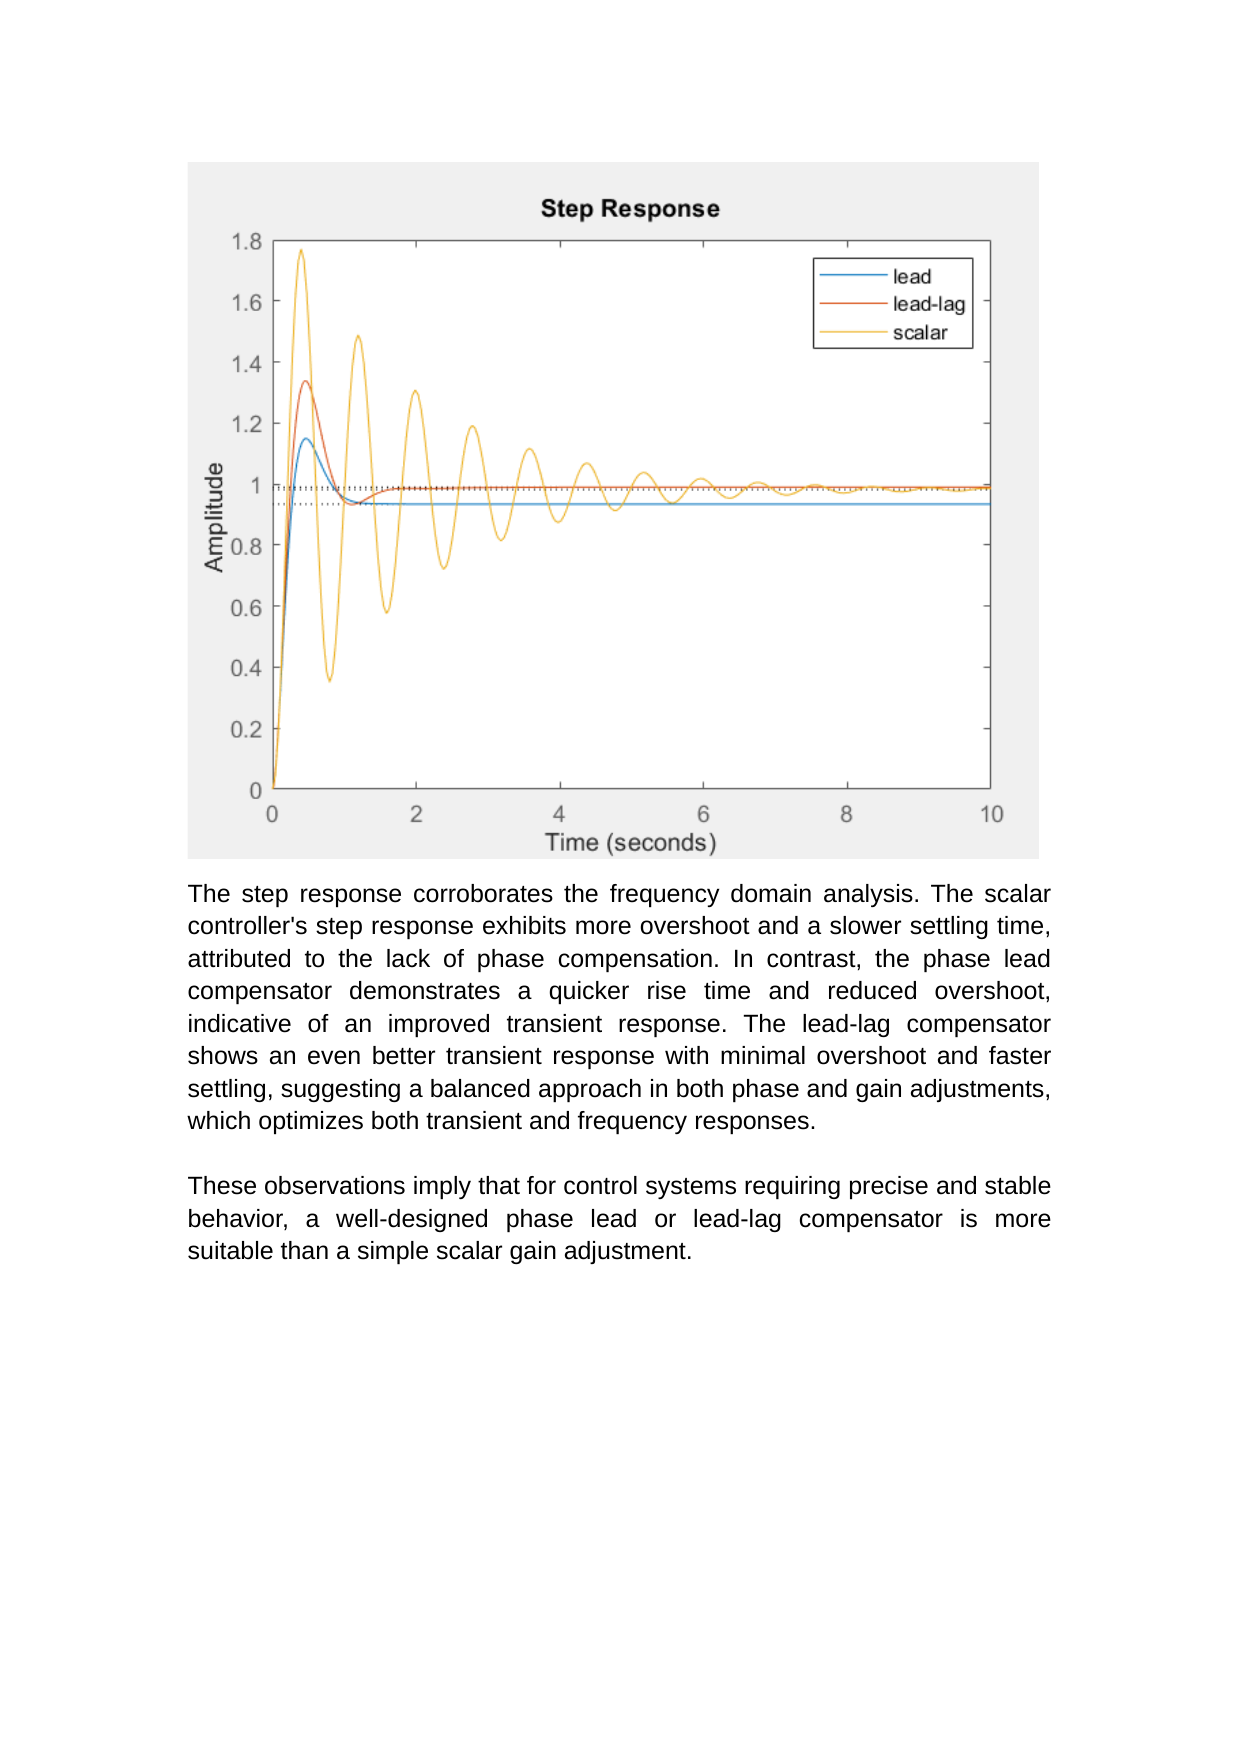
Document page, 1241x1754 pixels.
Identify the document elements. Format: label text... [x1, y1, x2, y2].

text The step response corroborates the frequency domain analysis. The scalar controller's step response exhibits more overshoot and a slower settling time, attributed to the lack of phase compensation. In contrast, the phase lead compensator demonstrates a quicker rise time and reduced overshoot, indicative of an improved transient response. The lead-lag compensator shows an even better transient response with minimal overshoot and faster settling, suggesting a balanced approach in both phase and gain adjustments, which optimizes both transient and frequency responses. [187, 877, 1053, 1137]
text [187, 162, 1053, 877]
picture [187, 162, 1039, 859]
text These observations imply that for control systems requiring precise and stable behavior, a well-designed phase lead or lead-lag compensator is more suitable than a simple scalar gain adjustment. [187, 1169, 1053, 1267]
